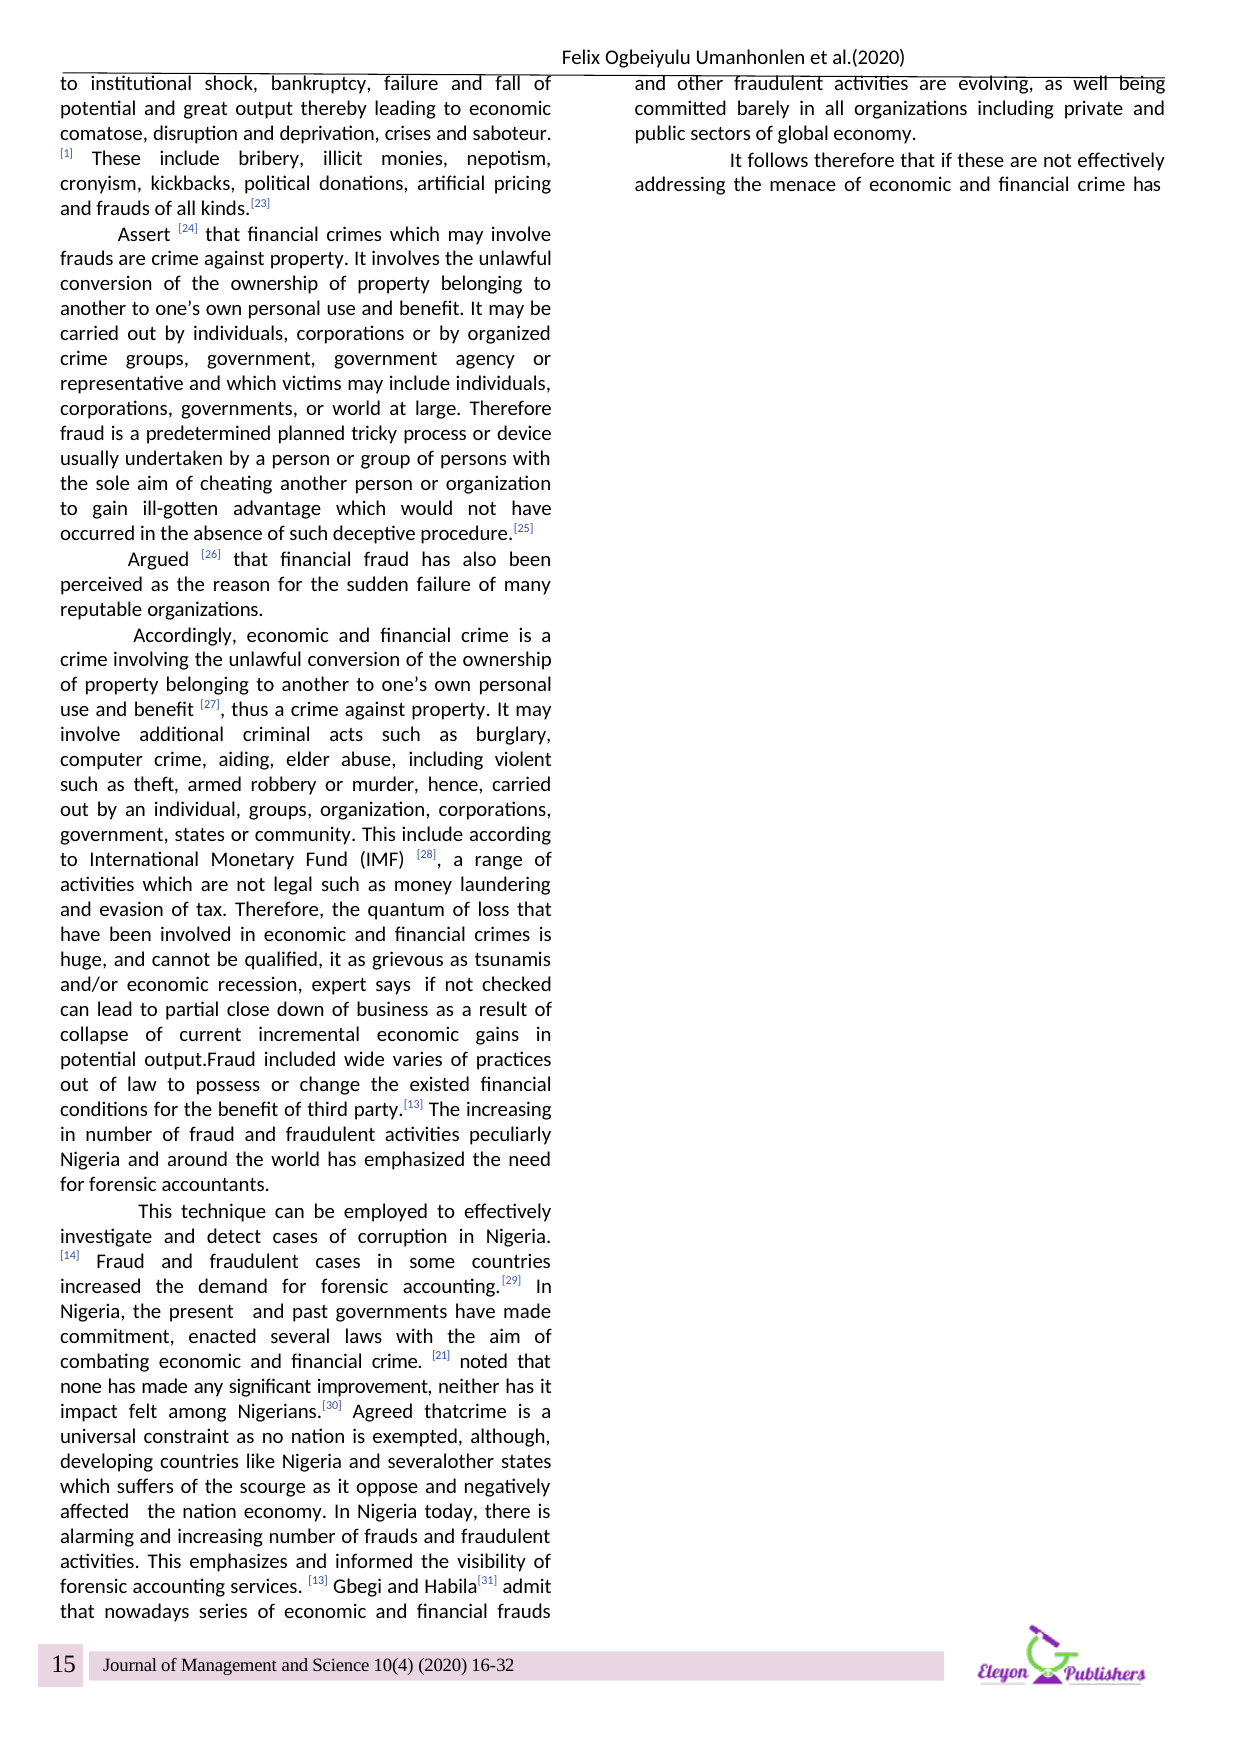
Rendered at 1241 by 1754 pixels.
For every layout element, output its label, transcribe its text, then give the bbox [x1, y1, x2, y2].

picture [947, 1624, 1176, 1687]
text It follows therefore that if these are not effectively addressing the menace of economic and financial crime has [634, 147, 1166, 197]
text to institutional shock, bankruptcy, failure and fall of potential and great output thereby leading to economic comatose, disruption and deprivation, crises and saboteur.[1] These include bribery, illicit monies, nepotism, cronyism, kickbacks, political donations, artificial pricing and frauds of all kinds.[23] [60, 71, 552, 221]
text Accordingly, economic and financial crime is a crime involving the unlawful conversion of the ownership of property belonging to another to one’s own personal use and benefit [27], thus a crime against property. It may involve additional criminal acts such as burglary, computer crime, aiding, elder abuse, including violent such as theft, armed robbery or murder, hence, carried out by an individual, groups, organization, corporations, government, states or community. This include according to International Monetary Fund (IMF) [28], a range of activities which are not legal such as money laundering and evasion of tax. Therefore, the quantum of loss that have been involved in economic and financial crimes is huge, and cannot be qualified, it as grievous as tsunamis and/or economic recession, expert says if not checked can lead to partial close down of business as a result of collapse of current incremental economic gains in potential output.Fraud included wide varies of practices out of law to possess or change the existed financial conditions for the benefit of third party.[13] The increasing in number of fraud and fraudulent activities peculiarly Nigeria and around the world has emphasized the need for forensic accountants. [60, 622, 552, 1197]
text This technique can be employed to effectively investigate and detect cases of corruption in Nigeria.[14] Fraud and fraudulent cases in some countries increased the demand for forensic accounting.[29] In Nigeria, the present and past governments have made commitment, enacted several laws with the aim of combating economic and financial crime. [21] noted that none has made any significant improvement, neither has it impact felt among Nigerians.[30] Agreed thatcrime is a universal constraint as no nation is exempted, although, developing countries like Nigeria and severalother states which suffers of the scourge as it oppose and negatively affected the nation economy. In Nigeria today, there is alarming and increasing number of frauds and fraudulent activities. This emphasizes and informed the visibility of forensic accounting services. [13] Gbegi and Habila[31] admit that nowadays series of economic and financial frauds and other fraudulent activities are evolving, as well being committed barely in all organizations including private and public sectors of global economy. [60, 1198, 552, 1623]
text Assert [24] that financial crimes which may involve frauds are crime against property. It involves the unlawful conversion of the ownership of property belonging to another to one’s own personal use and benefit. It may be carried out by individuals, corporations or by organized crime groups, government, government agency or representative and which victims may include individuals, corporations, governments, or world at large. Therefore fraud is a predetermined planned tricky process or device usually undertaken by a person or group of persons with the sole aim of cheating another person or organization to gain ill-gotten advantage which would not have occurred in the absence of such deceptive procedure.[25] [60, 221, 552, 546]
text Argued [26] that financial fraud has also been perceived as the reason for the sudden failure of many reputable organizations. [60, 547, 552, 622]
